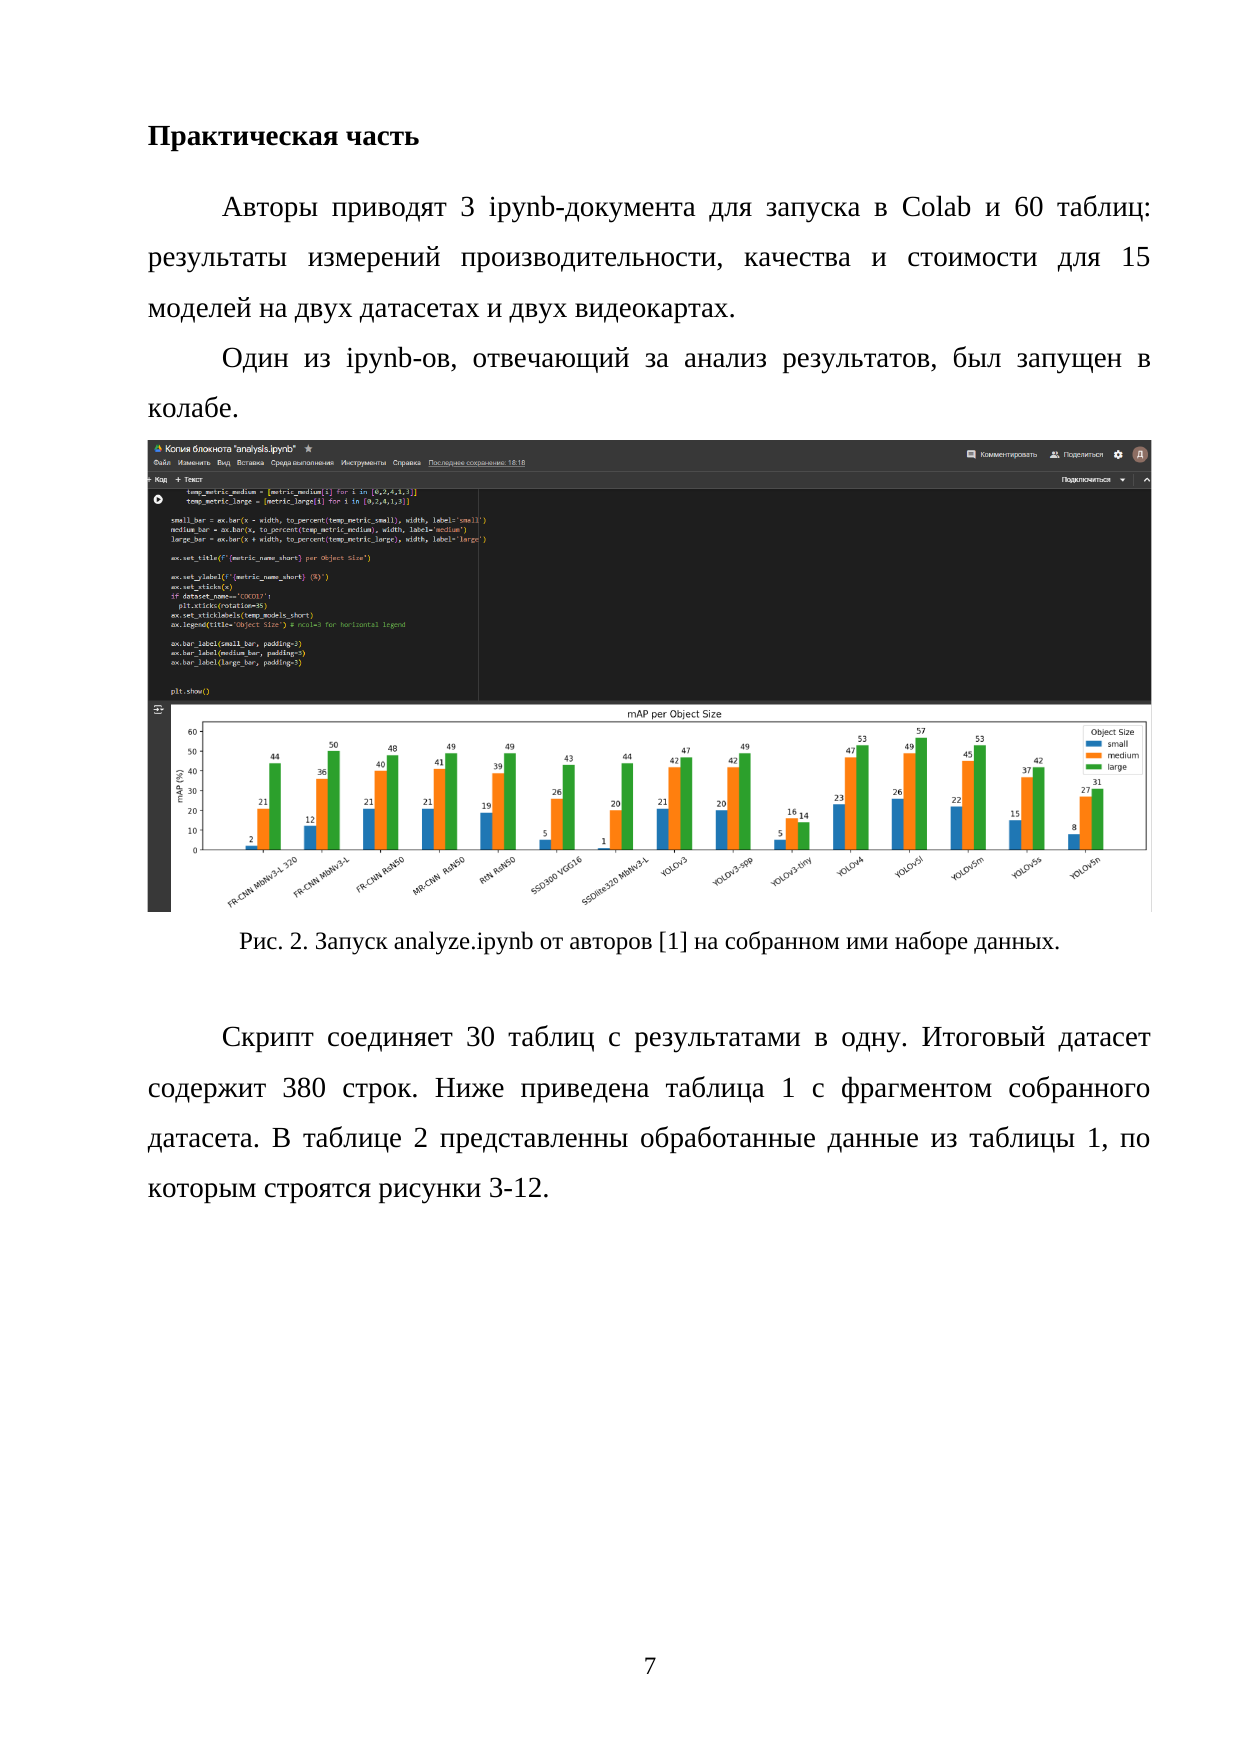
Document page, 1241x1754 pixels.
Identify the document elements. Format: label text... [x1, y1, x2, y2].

picture [147, 440, 1152, 912]
text Рис. 2. Запуск analyze.ipynb от авторов [1] на собранном ими наборе данных. [148, 926, 1152, 955]
text Скрипт соединяет 30 таблиц с результатами в одну. Итоговый датасет содержит 380 строк. Ниже приведена таблица 1 с фрагментом собранного датасета. В таблице 2 представленны обработанные данные из таблицы 1, по которым строятся рисунки 3-12. [148, 1019, 1152, 1204]
text Один из ipynb-ов, отвечающий за анализ результатов, был запущен в колабе. [148, 340, 1152, 424]
subtitle Практическая часть [148, 118, 1152, 152]
text Авторы приводят 3 ipynb-документа для запуска в Colab и 60 таблиц: результаты измерений производительности, качества и стоимости для 15 моделей на двух датасетах и двух видеокартах. [148, 189, 1152, 323]
